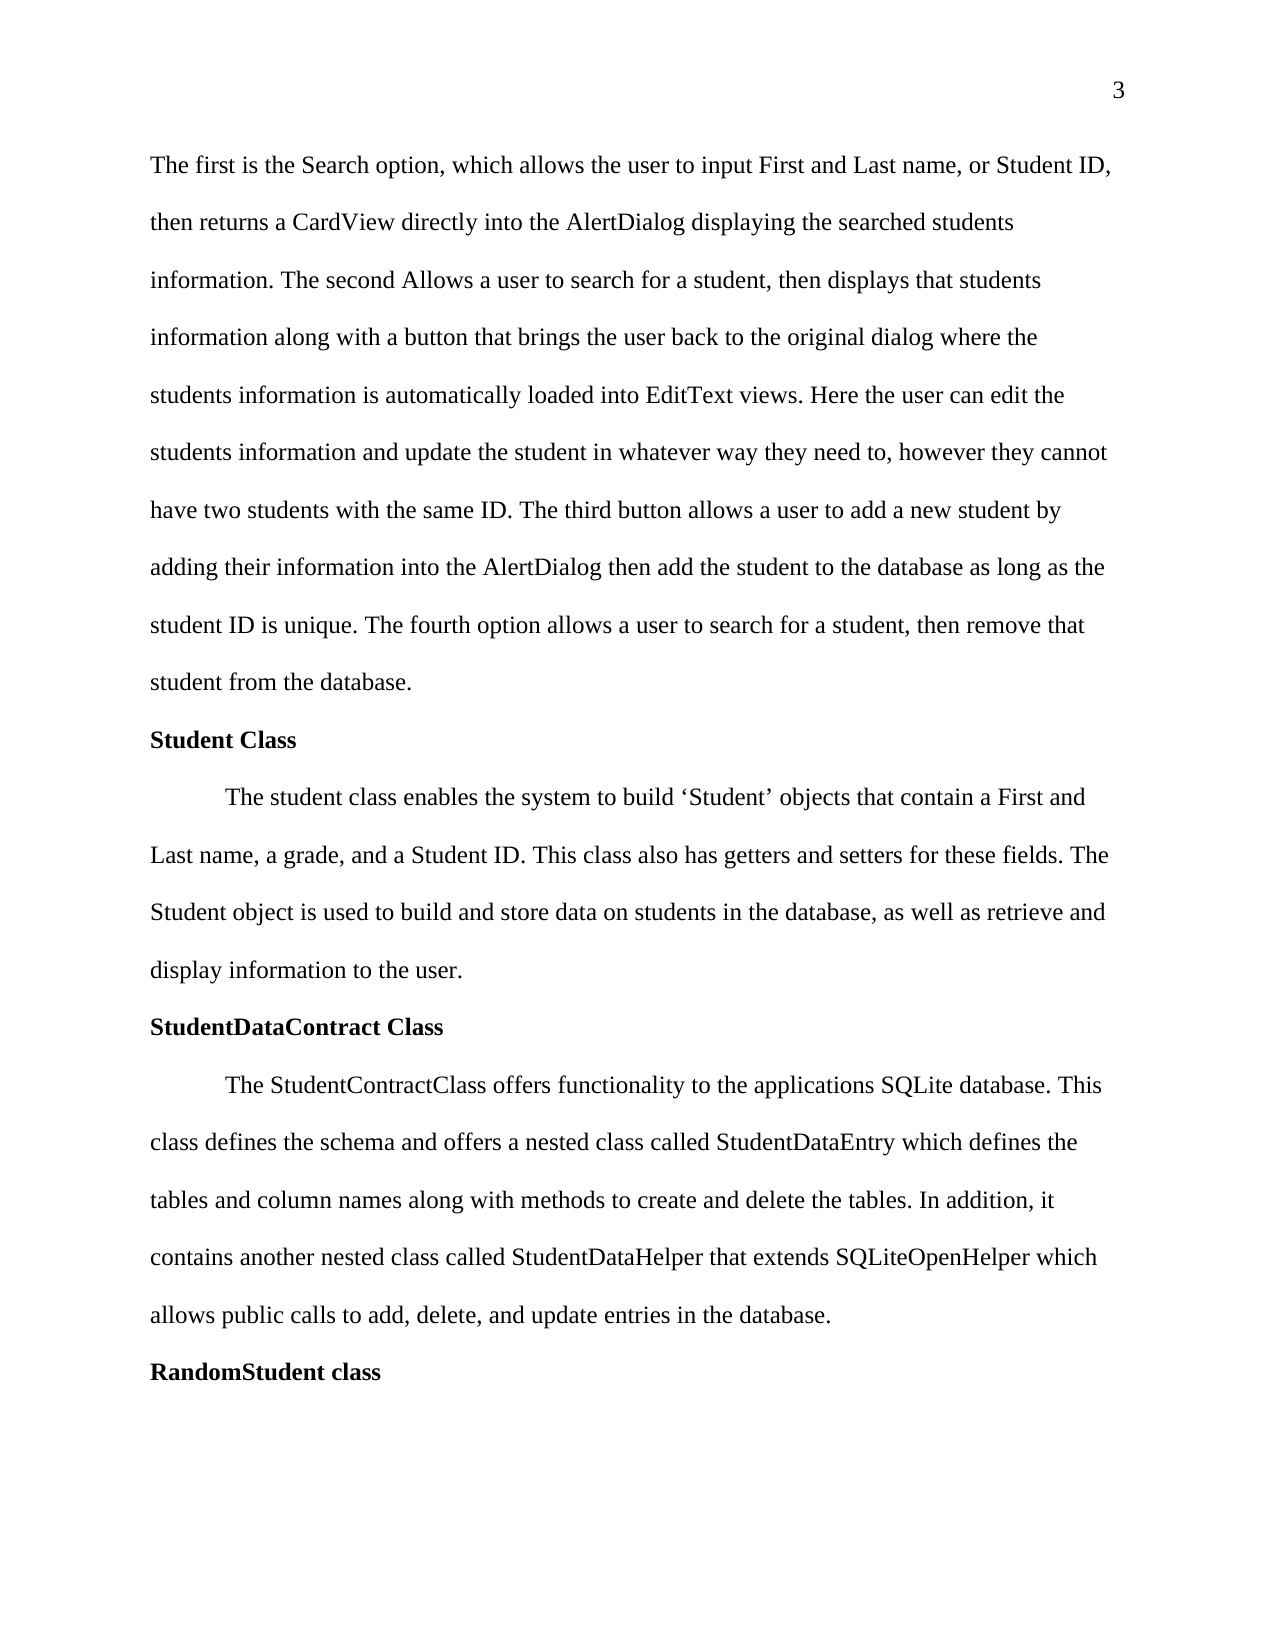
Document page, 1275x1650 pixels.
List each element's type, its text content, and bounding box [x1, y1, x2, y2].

text Student Class [150, 725, 1125, 754]
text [150, 150, 1125, 696]
text The student class enables the system to build ‘Student’ objects that contain a First and Last name, a grade, and a Student ID. This class also has getters and setters for these fields. The Student object is used to build and store data on students in the database, as well as retrieve and display information to the user. [150, 782, 1125, 984]
text The StudentContractClass offers functionality to the applications SQLite database. This class defines the schema and offers a nested class called StudentDataEntry which defines the tables and column names along with methods to create and delete the tables. In addition, it contains another nested class called StudentDataHelper that extends SQLiteOpenHelper which allows public calls to add, delete, and update entries in the database. [150, 1070, 1125, 1329]
text RandomStudent class [150, 1357, 1125, 1386]
text StudentDataContract Class [150, 1012, 1125, 1041]
